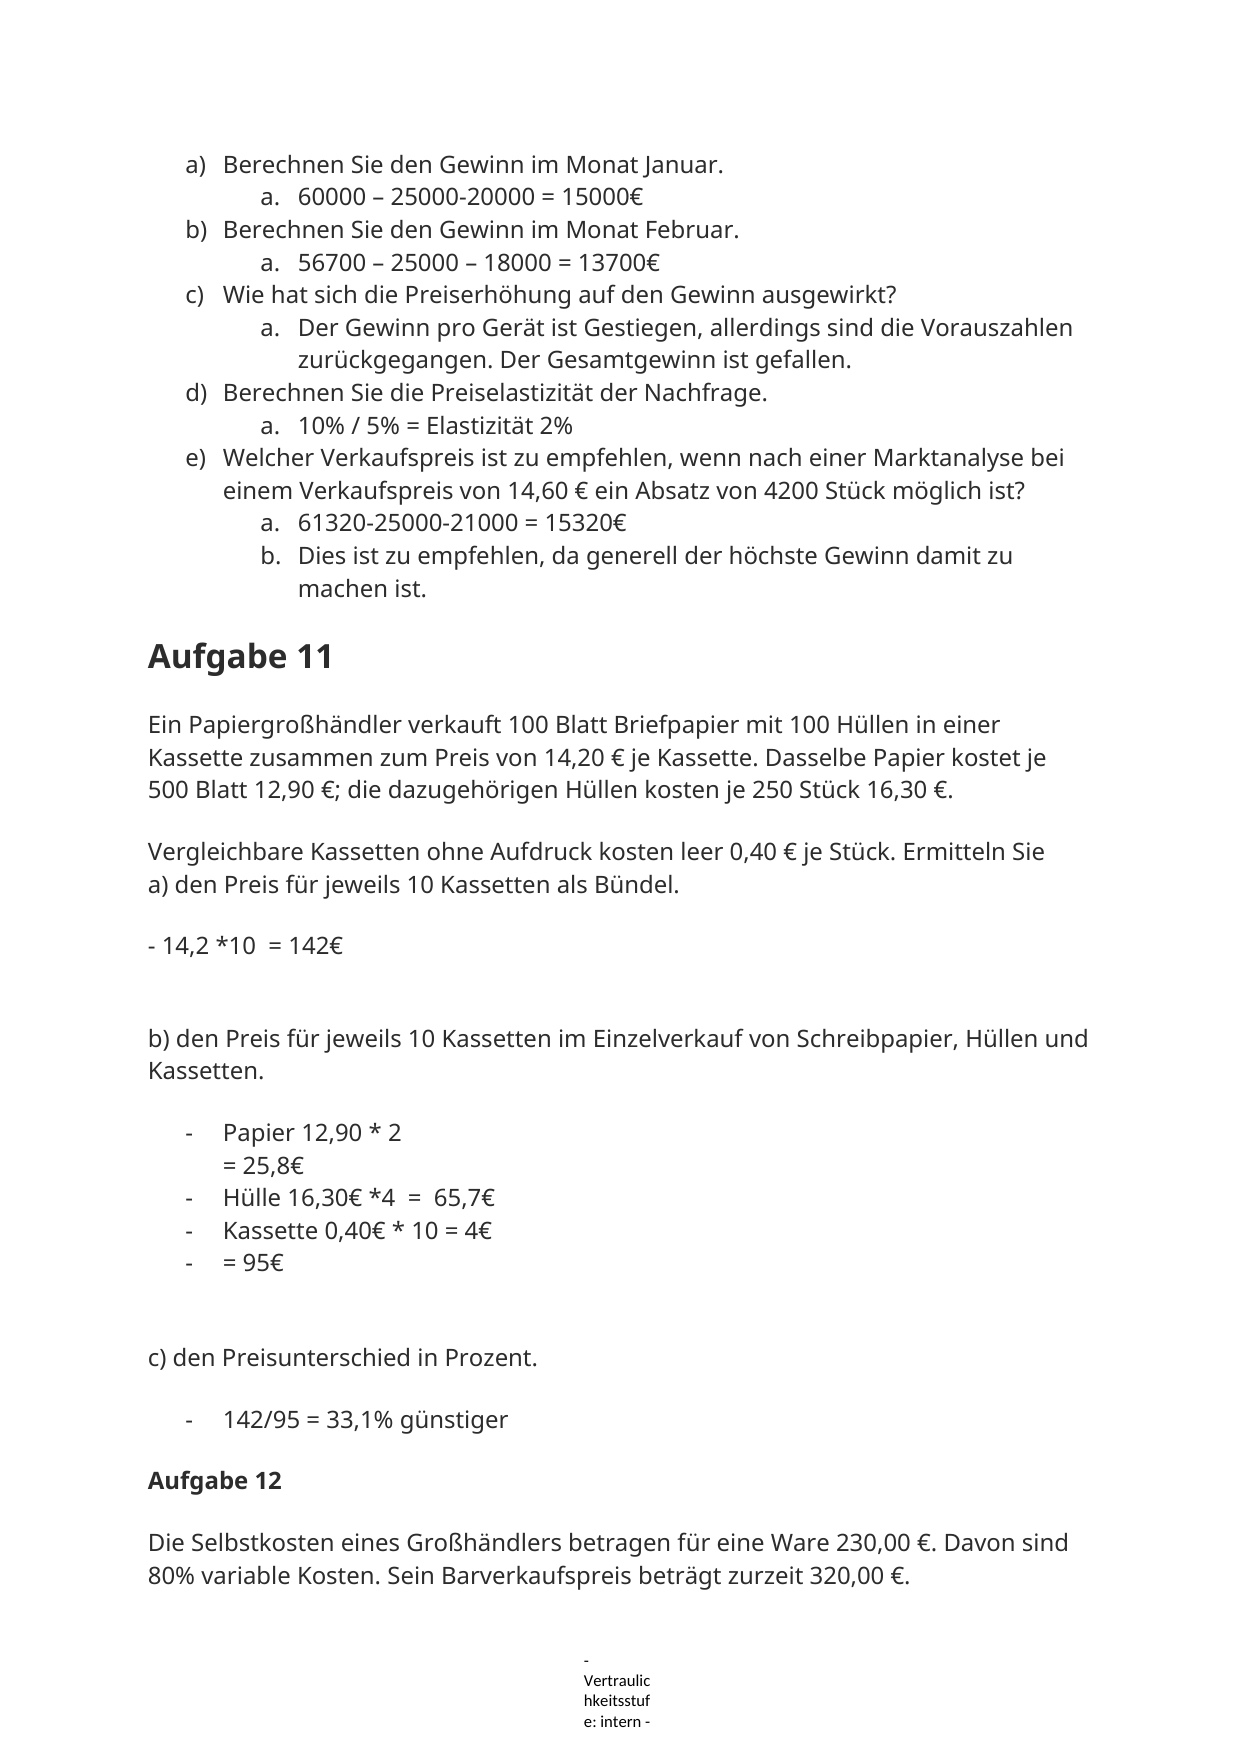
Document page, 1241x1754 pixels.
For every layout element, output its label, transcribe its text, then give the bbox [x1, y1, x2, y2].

text Die Selbstkosten eines Großhändlers betragen für eine Ware 230,00 €. Davon sind 80% variable Kosten. Sein Barverkaufspreis beträgt zurzeit 320,00 €. [148, 1526, 1093, 1591]
text Aufgabe 11 [148, 633, 1093, 679]
list 142/95 = 33,1% günstiger [185, 1402, 1093, 1435]
list 56700 – 25000 – 18000 = 13700€ [260, 245, 1093, 278]
list Hülle 16,30€ *4 = 65,7€ [185, 1181, 1093, 1214]
list 60000 – 25000-20000 = 15000€ [260, 180, 1093, 213]
list Papier 12,90 * 2 = 25,8€ [185, 1116, 1093, 1181]
text Ein Papiergroßhändler verkauft 100 Blatt Briefpapier mit 100 Hüllen in einer Kassette zusammen zum Preis von 14,20 € je Kassette. Dasselbe Papier kostet je 500 Blatt 12,90 €; die dazugehörigen Hüllen kosten je 250 Stück 16,30 €. [148, 708, 1093, 806]
list 61320-25000-21000 = 15320€ [260, 506, 1093, 539]
text Vergleichbare Kassetten ohne Aufdruck kosten leer 0,40 € je Stück. Ermitteln Sie a) den Preis für jeweils 10 Kassetten als Bündel. [148, 835, 1093, 900]
list 10% / 5% = Elastizität 2% [260, 408, 1093, 441]
list Berechnen Sie den Gewinn im Monat Januar. [185, 148, 1093, 180]
list Wie hat sich die Preiserhöhung auf den Gewinn ausgewirkt? [185, 278, 1093, 311]
list Berechnen Sie die Preiselastizität der Nachfrage. [185, 376, 1093, 408]
list Kassette 0,40€ * 10 = 4€ [185, 1214, 1093, 1246]
text c) den Preisunterschied in Prozent. [148, 1308, 1093, 1373]
list Der Gewinn pro Gerät ist Gestiegen, allerdings sind die Vorauszahlen zurückgegangen. Der Gesamtgewinn ist gefallen. [260, 311, 1093, 376]
list = 95€ [185, 1246, 1093, 1279]
text Aufgabe 12 [148, 1464, 1093, 1497]
text - 14,2 *10 = 142€ [148, 929, 1093, 992]
list Dies ist zu empfehlen, da generell der höchste Gewinn damit zu machen ist. [260, 539, 1093, 604]
text b) den Preis für jeweils 10 Kassetten im Einzelverkauf von Schreibpapier, Hüllen und Kassetten. [148, 1021, 1093, 1087]
list Welcher Verkaufspreis ist zu empfehlen, wenn nach einer Marktanalyse bei einem Verkaufspreis von 14,60 € ein Absatz von 4200 Stück möglich ist? [185, 441, 1093, 506]
list Berechnen Sie den Gewinn im Monat Februar. [185, 213, 1093, 245]
